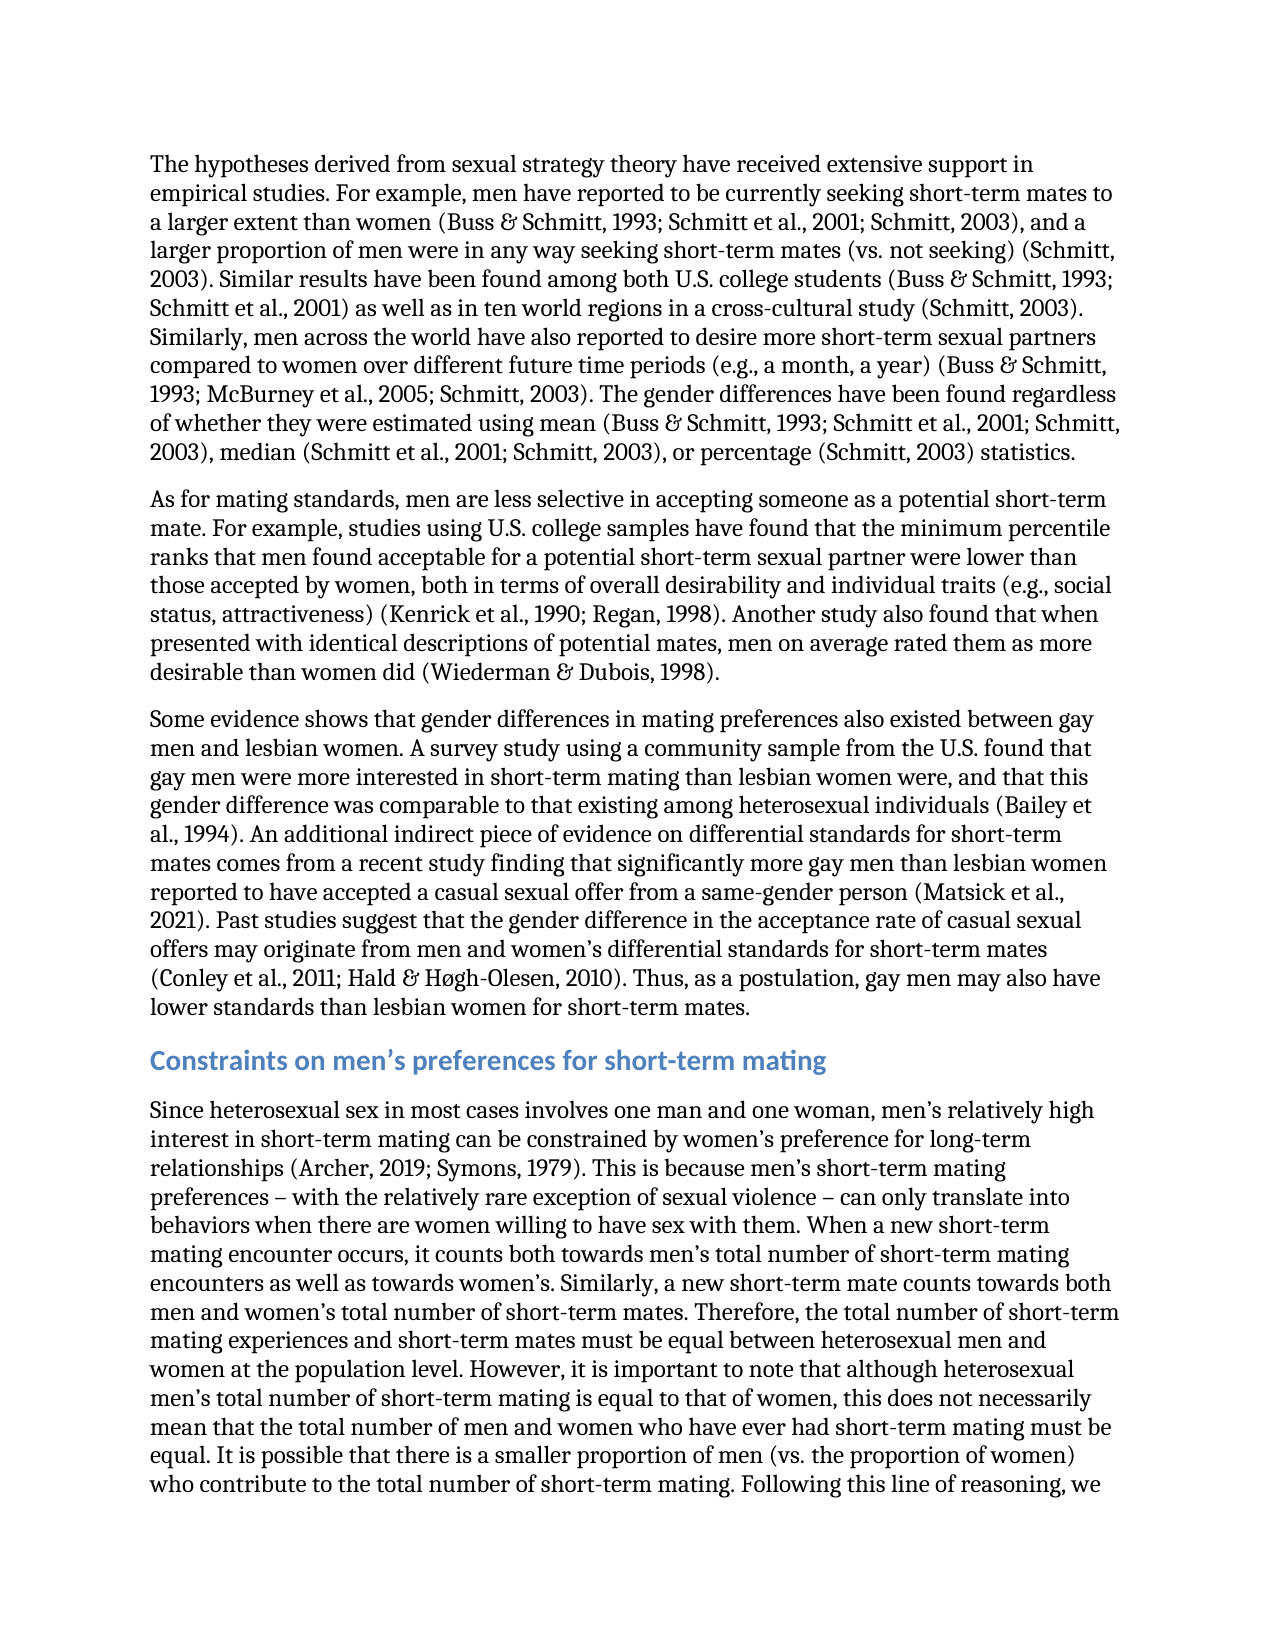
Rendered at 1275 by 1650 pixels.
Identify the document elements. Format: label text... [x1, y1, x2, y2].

subtitle Constraints on men’s preferences for short-term mating [150, 1042, 1125, 1078]
text Some evidence shows that gender differences in mating preferences also existed between gay men and lesbian women. A survey study using a community sample from the U.S. found that gay men were more interested in short-term mating than lesbian women were, and that this gender difference was comparable to that existing among heterosexual individuals (Bailey et al., 1994). An additional indirect piece of evidence on differential standards for short-term mates comes from a recent study finding that significantly more gay men than lesbian women reported to have accepted a casual sexual offer from a same-gender person (Matsick et al., 2021). Past studies suggest that the gender difference in the acceptance rate of casual sexual offers may originate from men and women’s differential standards for short-term mates (Conley et al., 2011; Hald & Høgh-Olesen, 2010). Thus, as a postulation, gay men may also have lower standards than lesbian women for short-term mates. [150, 705, 1125, 1021]
text The hypotheses derived from sexual strategy theory have received extensive support in empirical studies. For example, men have reported to be currently seeking short-term mates to a larger extent than women (Buss & Schmitt, 1993; Schmitt et al., 2001; Schmitt, 2003), and a larger proportion of men were in any way seeking short-term mates (vs. not seeking) (Schmitt, 2003). Similar results have been found among both U.S. college students (Buss & Schmitt, 1993; Schmitt et al., 2001) as well as in ten world regions in a cross-cultural study (Schmitt, 2003). Similarly, men across the world have also reported to desire more short-term sexual partners compared to women over different future time periods (e.g., a month, a year) (Buss & Schmitt, 1993; McBurney et al., 2005; Schmitt, 2003). The gender differences have been found regardless of whether they were estimated using mean (Buss & Schmitt, 1993; Schmitt et al., 2001; Schmitt, 2003), median (Schmitt et al., 2001; Schmitt, 2003), or percentage (Schmitt, 2003) statistics. [150, 150, 1125, 466]
text As for mating standards, men are less selective in accepting someone as a potential short-term mate. For example, studies using U.S. college samples have found that the minimum percentile ranks that men found acceptable for a potential short-term sexual partner were lower than those accepted by women, both in terms of overall desirability and individual traits (e.g., social status, attractiveness) (Kenrick et al., 1990; Regan, 1998). Another study also found that when presented with identical descriptions of potential mates, men on average rated them as more desirable than women did (Wiederman & Dubois, 1998). [150, 485, 1125, 686]
